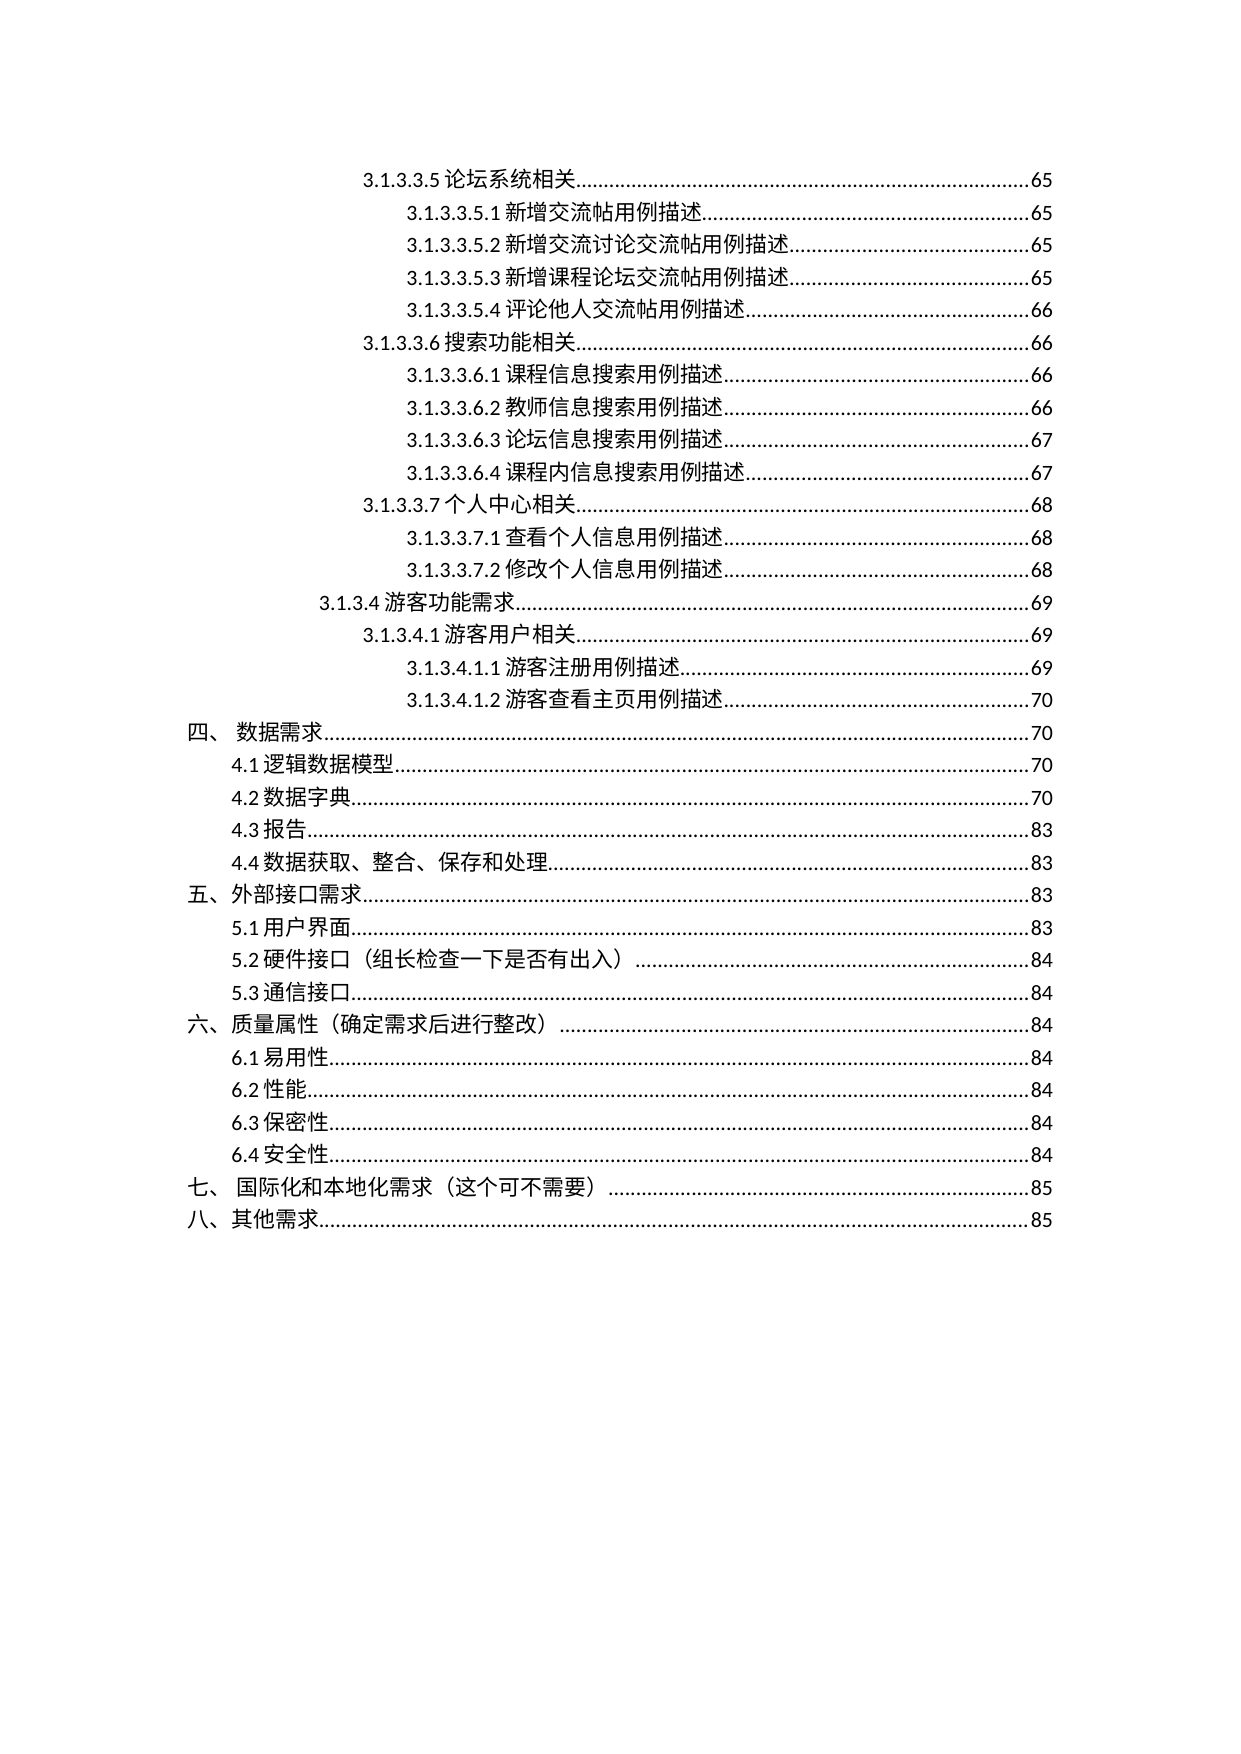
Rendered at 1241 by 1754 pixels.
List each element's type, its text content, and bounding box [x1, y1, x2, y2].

text 3.1.3.3.7个人中心相关 68 [362, 487, 1053, 519]
text 六、质量属性（确定需求后进行整改） 84 [187, 1007, 1053, 1039]
text 6.1易用性 84 [231, 1039, 1053, 1072]
text 6.3保密性 84 [231, 1104, 1053, 1137]
text 3.1.3.4游客功能需求 69 [319, 584, 1053, 617]
text 五、外部接口需求 83 [187, 877, 1053, 909]
text 3.1.3.4.1.1游客注册用例描述 69 [406, 649, 1053, 682]
text 3.1.3.3.5.3新增课程论坛交流帖用例描述 65 [406, 259, 1053, 292]
text 3.1.3.3.5.2新增交流讨论交流帖用例描述 65 [406, 227, 1053, 259]
text 6.2性能 84 [231, 1072, 1053, 1104]
text 八、其他需求 85 [187, 1202, 1053, 1234]
text 3.1.3.4.1.2游客查看主页用例描述 70 [406, 682, 1053, 714]
text 3.1.3.3.7.2修改个人信息用例描述 68 [406, 552, 1053, 584]
text 3.1.3.3.6.4课程内信息搜索用例描述 67 [406, 454, 1053, 487]
text 4.4数据获取、整合、保存和处理 83 [231, 844, 1053, 877]
text 5.3通信接口 84 [231, 974, 1053, 1007]
text 3.1.3.3.7.1查看个人信息用例描述 68 [406, 519, 1053, 552]
text 6.4安全性 84 [231, 1137, 1053, 1169]
text 4.1逻辑数据模型 70 [231, 747, 1053, 779]
text 四、 数据需求 70 [187, 714, 1053, 747]
text 4.3报告 83 [231, 812, 1053, 844]
text 3.1.3.3.6搜索功能相关 66 [362, 324, 1053, 357]
text 3.1.3.3.5.4评论他人交流帖用例描述 66 [406, 292, 1053, 324]
text 3.1.3.3.6.3论坛信息搜索用例描述 67 [406, 422, 1053, 454]
text 3.1.3.4.1游客用户相关 69 [362, 617, 1053, 649]
text 3.1.3.3.5.1新增交流帖用例描述 65 [406, 194, 1053, 227]
text 七、 国际化和本地化需求（这个可不需要） 85 [187, 1169, 1053, 1202]
text 3.1.3.3.6.1课程信息搜索用例描述 66 [406, 357, 1053, 389]
text 3.1.3.3.6.2教师信息搜索用例描述 66 [406, 389, 1053, 422]
text 5.1用户界面 83 [231, 909, 1053, 942]
text 3.1.3.3.5论坛系统相关 65 [362, 162, 1053, 194]
text 4.2数据字典 70 [231, 779, 1053, 812]
text 5.2硬件接口（组长检查一下是否有出入） 84 [231, 942, 1053, 974]
